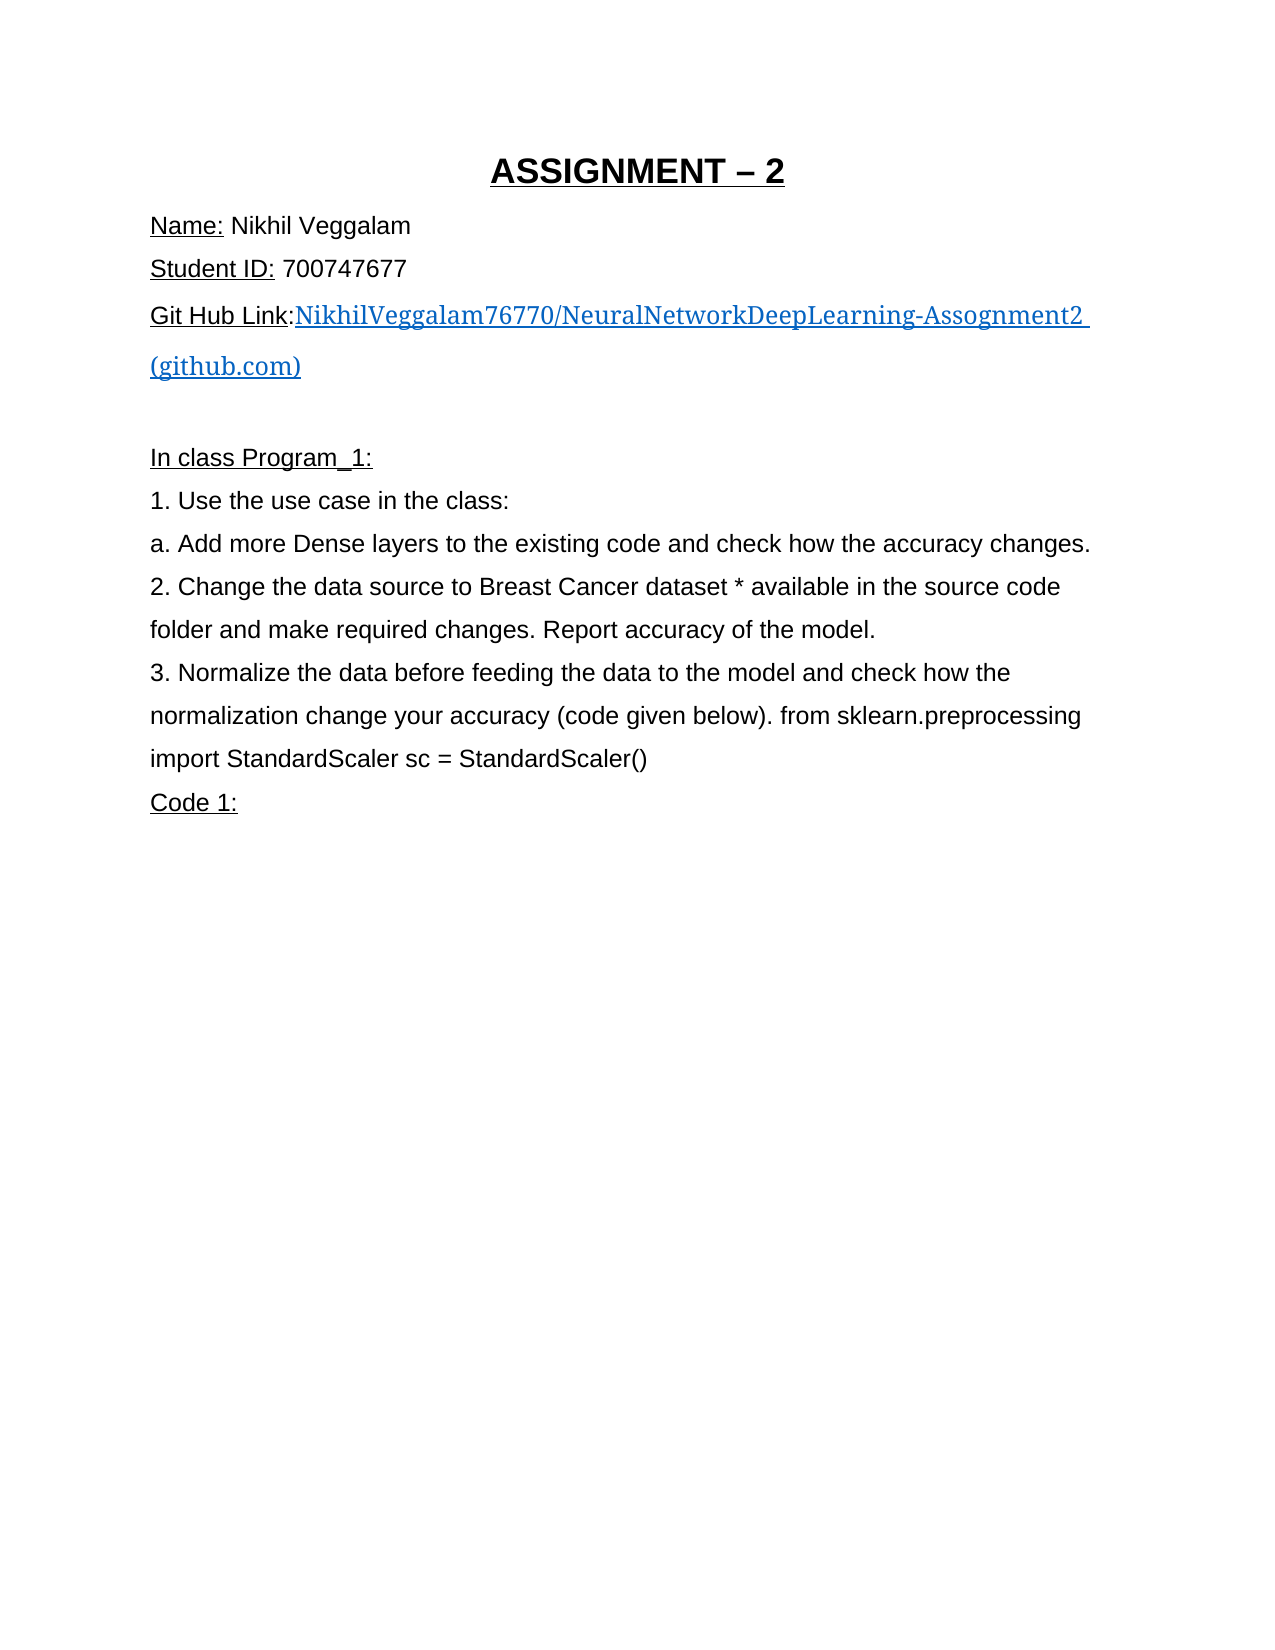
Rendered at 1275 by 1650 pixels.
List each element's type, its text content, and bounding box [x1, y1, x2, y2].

text In class Program_1: [150, 442, 1125, 471]
text Git Hub Link:NikhilVeggalam76770/NeuralNetworkDeepLearning-Assognment2 (github.com) [150, 297, 1125, 382]
text a. Add more Dense layers to the existing code and check how the accuracy changes. [150, 529, 1125, 557]
text 1. Use the use case in the class: [150, 486, 1125, 514]
text ASSIGNMENT – 2 [150, 150, 1125, 191]
text Student ID: 700747677 [150, 254, 1125, 283]
text Name: Nikhil Veggalam [150, 211, 1125, 240]
text 3. Normalize the data before feeding the data to the model and check how the normalization change your accuracy (code given below). from sklearn.preprocessing import StandardScaler sc = StandardScaler() [150, 658, 1125, 773]
text Code 1: [150, 787, 1125, 816]
text 2. Change the data source to Breast Cancer dataset * available in the source code folder and make required changes. Report accuracy of the model. [150, 572, 1125, 644]
